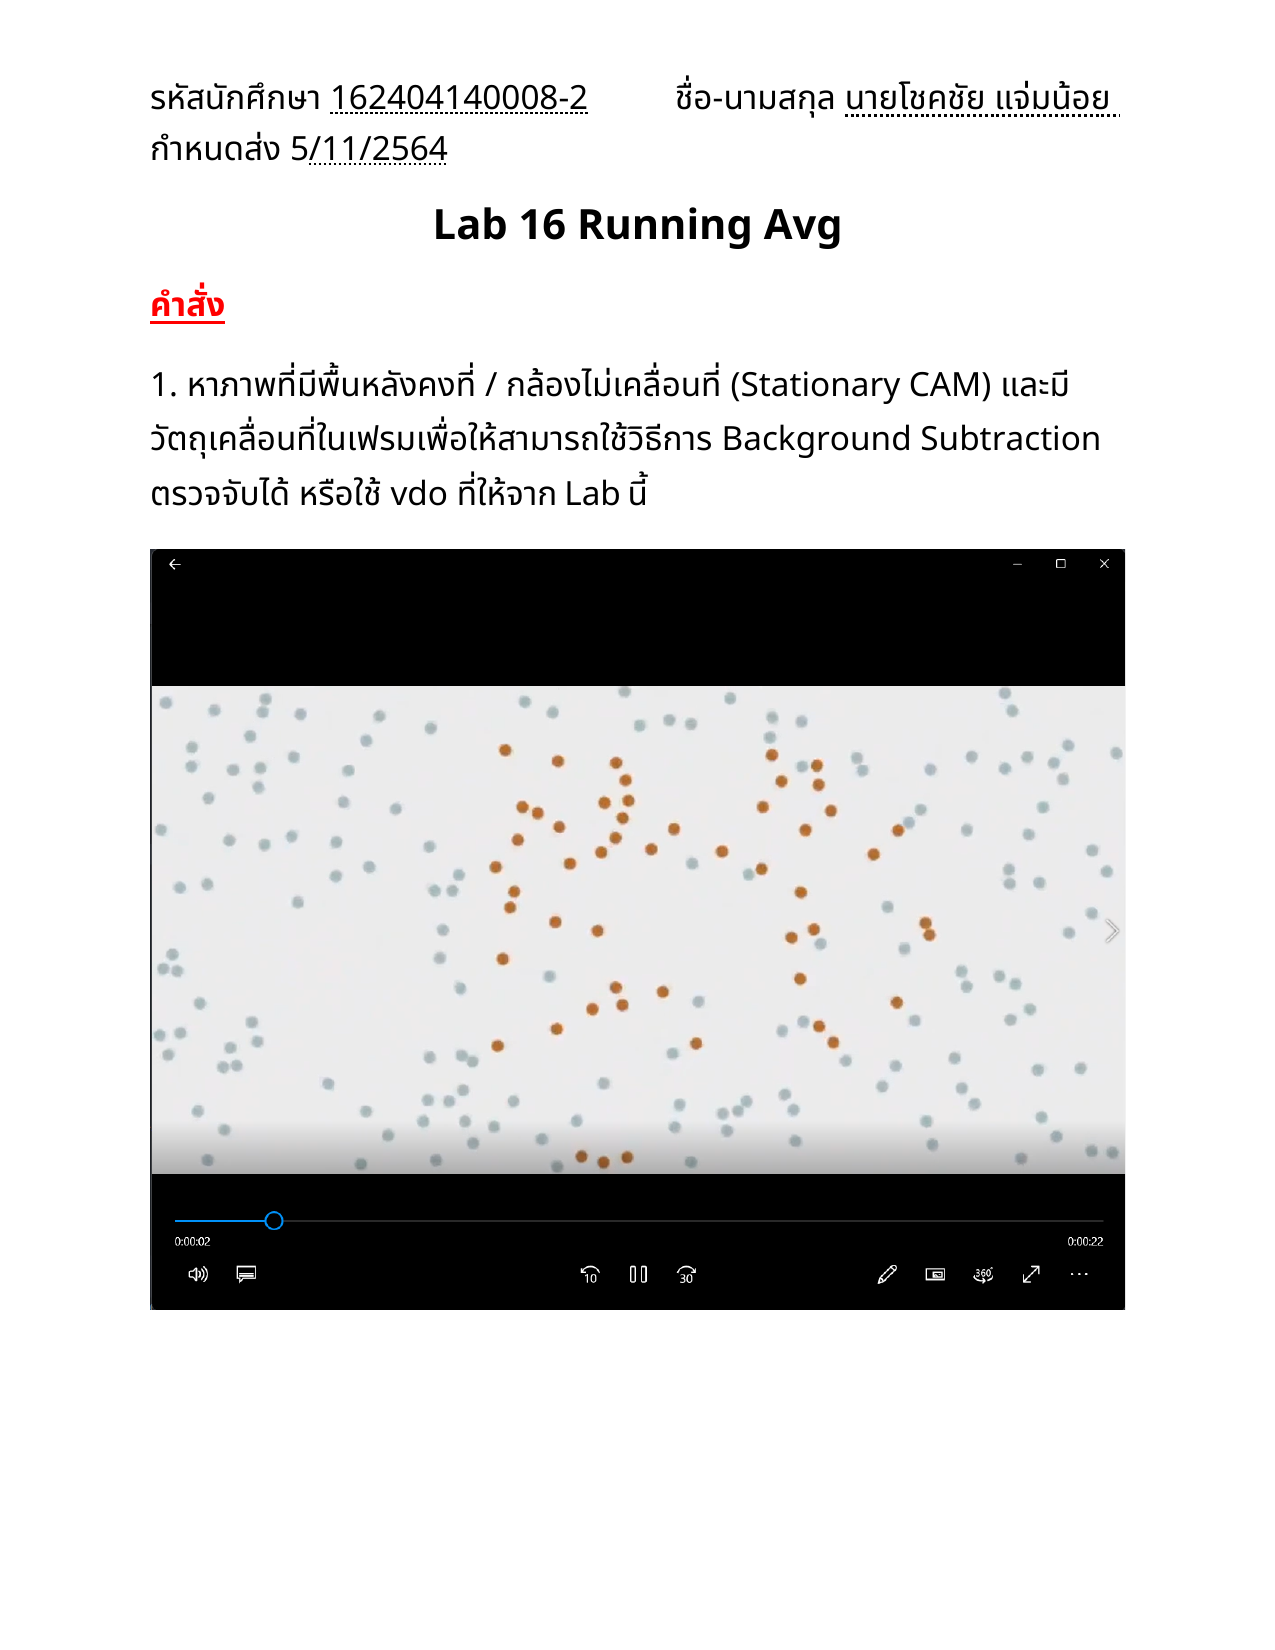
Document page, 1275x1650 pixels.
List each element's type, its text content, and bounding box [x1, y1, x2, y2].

subtitle Lab 16 Running Avg [150, 195, 1125, 251]
picture [150, 549, 1125, 1310]
text 1. หาภาพที่มีพื้นหลังคงที่ / กล้องไม่เคลื่อนที่ (Stationary CAM) และมีวัตถุเคลื่อนที่ในเฟรมเพื่อให้สามารถใช้วิธีการ Background Subtraction ตรวจจับได้ หรือใช้ vdo ที่ให้จากLabนี้ [150, 360, 1125, 520]
text คำสั่ง [150, 281, 1125, 331]
